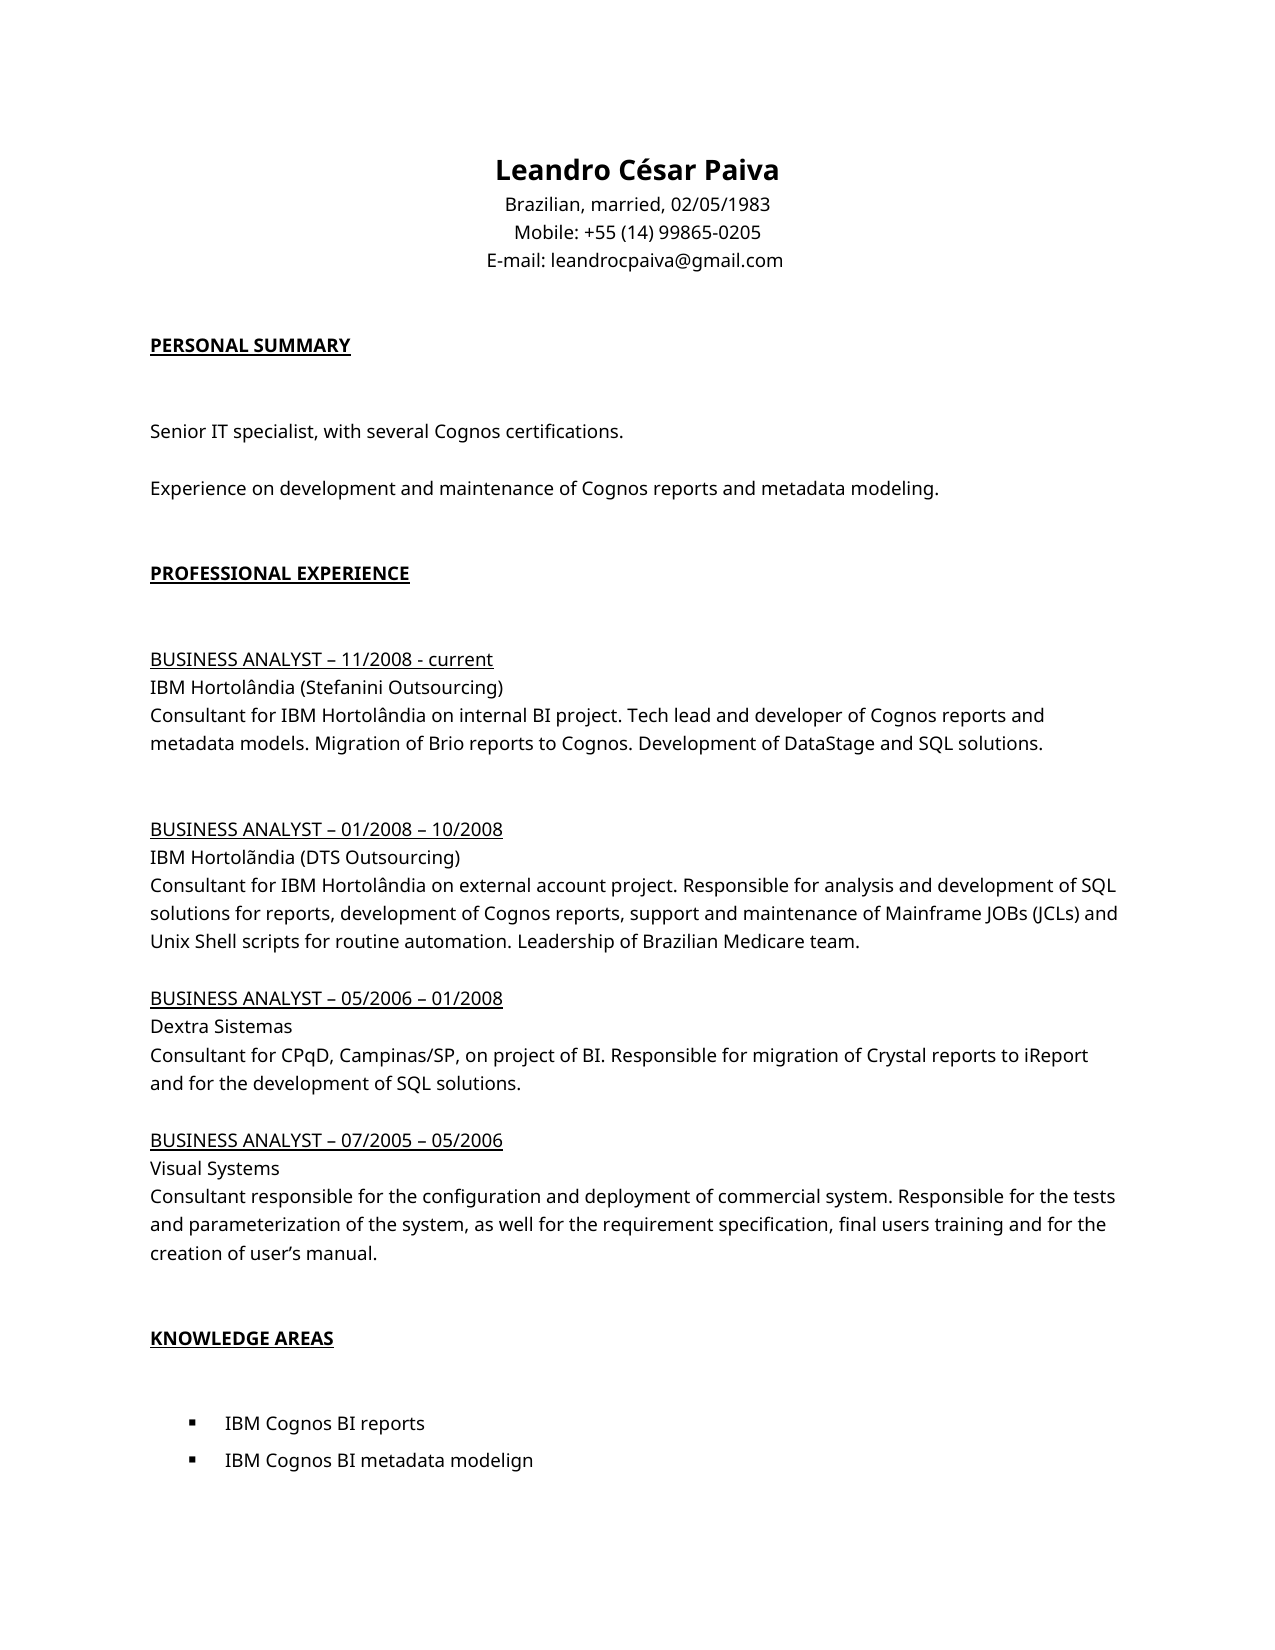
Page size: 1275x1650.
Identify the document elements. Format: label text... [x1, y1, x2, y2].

text BUSINESS ANALYST – 07/2005 – 05/2006 Visual Systems Consultant responsible for the configuration and deployment of commercial system. Responsible for the tests and parameterization of the system, as well for the requirement specification, final users training and for the creation of user’s manual. [150, 1125, 1125, 1265]
text BUSINESS ANALYST – 05/2006 – 01/2008 Dextra Sistemas Consultant for CPqD, Campinas/SP, on project of BI. Responsible for migration of Crystal reports to iReport and for the development of SQL solutions. [150, 983, 1125, 1096]
text BUSINESS ANALYST – 01/2008 – 10/2008 IBM Hortolãndia (DTS Outsourcing) Consultant for IBM Hortolândia on external account project. Responsible for analysis and development of SQL solutions for reports, development of Cognos reports, support and maintenance of Mainframe JOBs (JCLs) and Unix Shell scripts for routine automation. Leadership of Brazilian Medicare team. [150, 785, 1125, 954]
text Senior IT specialist, with several Cognos certifications. [150, 415, 1125, 443]
text BUSINESS ANALYST – 11/2008 - current IBM Hortolândia (Stefanini Outsourcing) Consultant for IBM Hortolândia on internal BI project. Tech lead and developer of Cognos reports and metadata models. Migration of Brio reports to Cognos. Development of DataStage and SQL solutions. [150, 643, 1125, 756]
text Experience on development and maintenance of Cognos reports and metadata modeling. [150, 473, 1125, 501]
text PERSONAL SUMMARY [150, 302, 1125, 386]
text Leandro César Paiva Brazilian, married, 02/05/1983 Mobile: +55 (14) 99865-0205 E-mail: leandrocpaiva@gmail.com [150, 150, 1125, 273]
text KNOWLEDGE AREAS [150, 1294, 1125, 1379]
list IBM Cognos BI reports [187, 1408, 1125, 1436]
text PROFESSIONAL EXPERIENCE [150, 530, 1125, 614]
list IBM Cognos BI metadata modelign [187, 1444, 1125, 1473]
